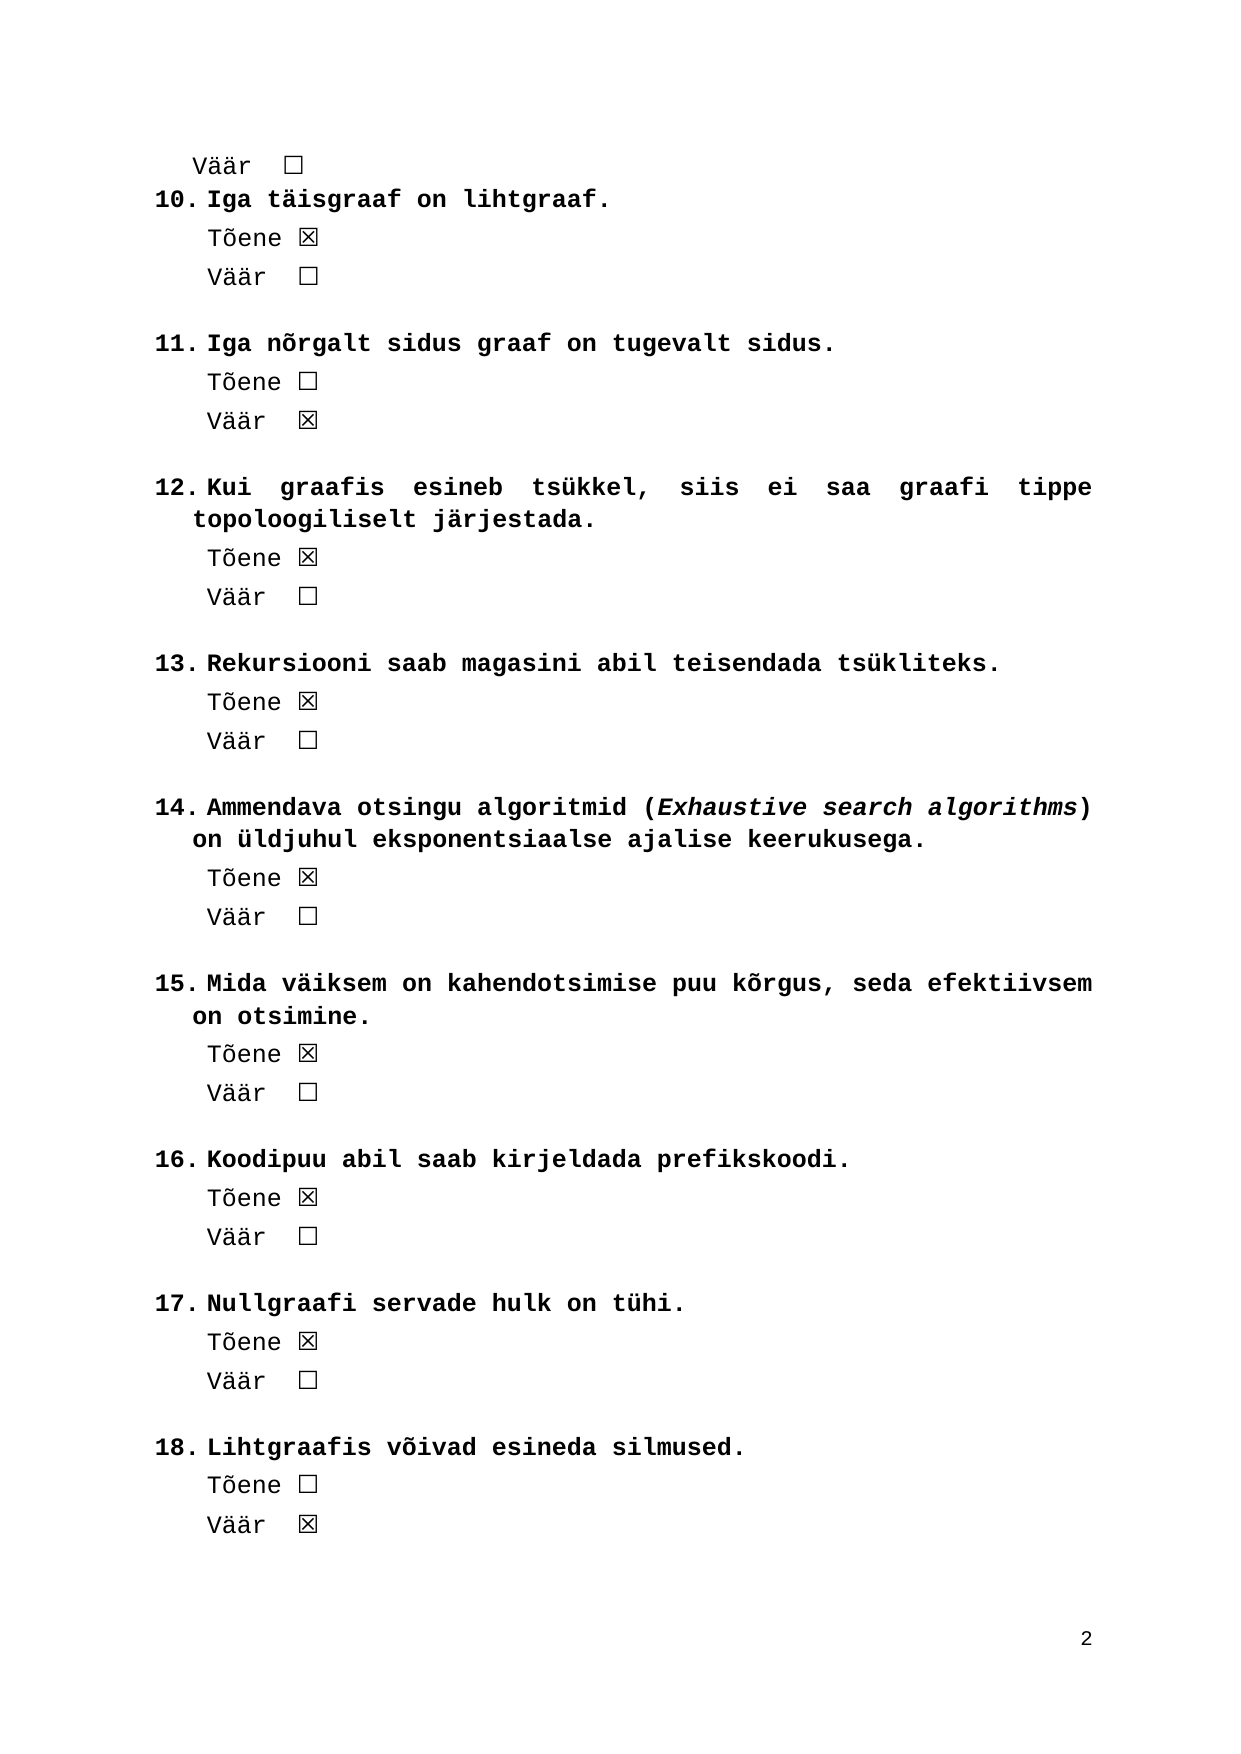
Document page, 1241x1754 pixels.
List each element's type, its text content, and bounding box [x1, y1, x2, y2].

list Rekursiooni saab magasini abil teisendada tsükliteks. [154, 651, 1093, 679]
list Tõene [192, 219, 1093, 254]
list Iga nõrgalt sidus graaf on tugevalt sidus. [154, 331, 1093, 359]
list Väär [207, 1075, 1093, 1109]
list Tõene [207, 683, 1093, 717]
list Väär [207, 1363, 1093, 1397]
list Mida väiksem on kahendotsimise puu kõrgus, seda efektiivsem on otsimine. [154, 971, 1093, 1032]
list Väär [207, 403, 1093, 437]
list Väär [192, 259, 1093, 293]
list Väär [207, 1506, 1093, 1541]
list Tõene [207, 363, 1093, 397]
list Väär [207, 579, 1093, 613]
list Tõene [207, 1323, 1093, 1357]
list Tõene [207, 859, 1093, 894]
list Väär [207, 1219, 1093, 1253]
list Lihtgraafis võivad esineda silmused. [154, 1434, 1093, 1463]
list Nullgraafi servade hulk on tühi. [154, 1291, 1093, 1319]
list Väär [207, 723, 1093, 757]
list Tõene [207, 1467, 1093, 1501]
list Väär [192, 148, 1093, 182]
list Tõene [207, 1179, 1093, 1214]
list Iga täisgraaf on lihtgraaf. [154, 187, 1093, 215]
list Tõene [207, 1036, 1093, 1070]
list Koodipuu abil saab kirjeldada prefikskoodi. [154, 1147, 1093, 1175]
list Tõene [207, 539, 1093, 574]
list Ammendava otsingu algoritmid (Exhaustive search algorithms) on üldjuhul eksponentsiaalse ajalise keerukusega. [154, 794, 1093, 855]
list Väär [207, 899, 1093, 933]
list Kui graafis esineb tsükkel, siis ei saa graafi tippe topoloogiliselt järjestada. [154, 474, 1093, 535]
